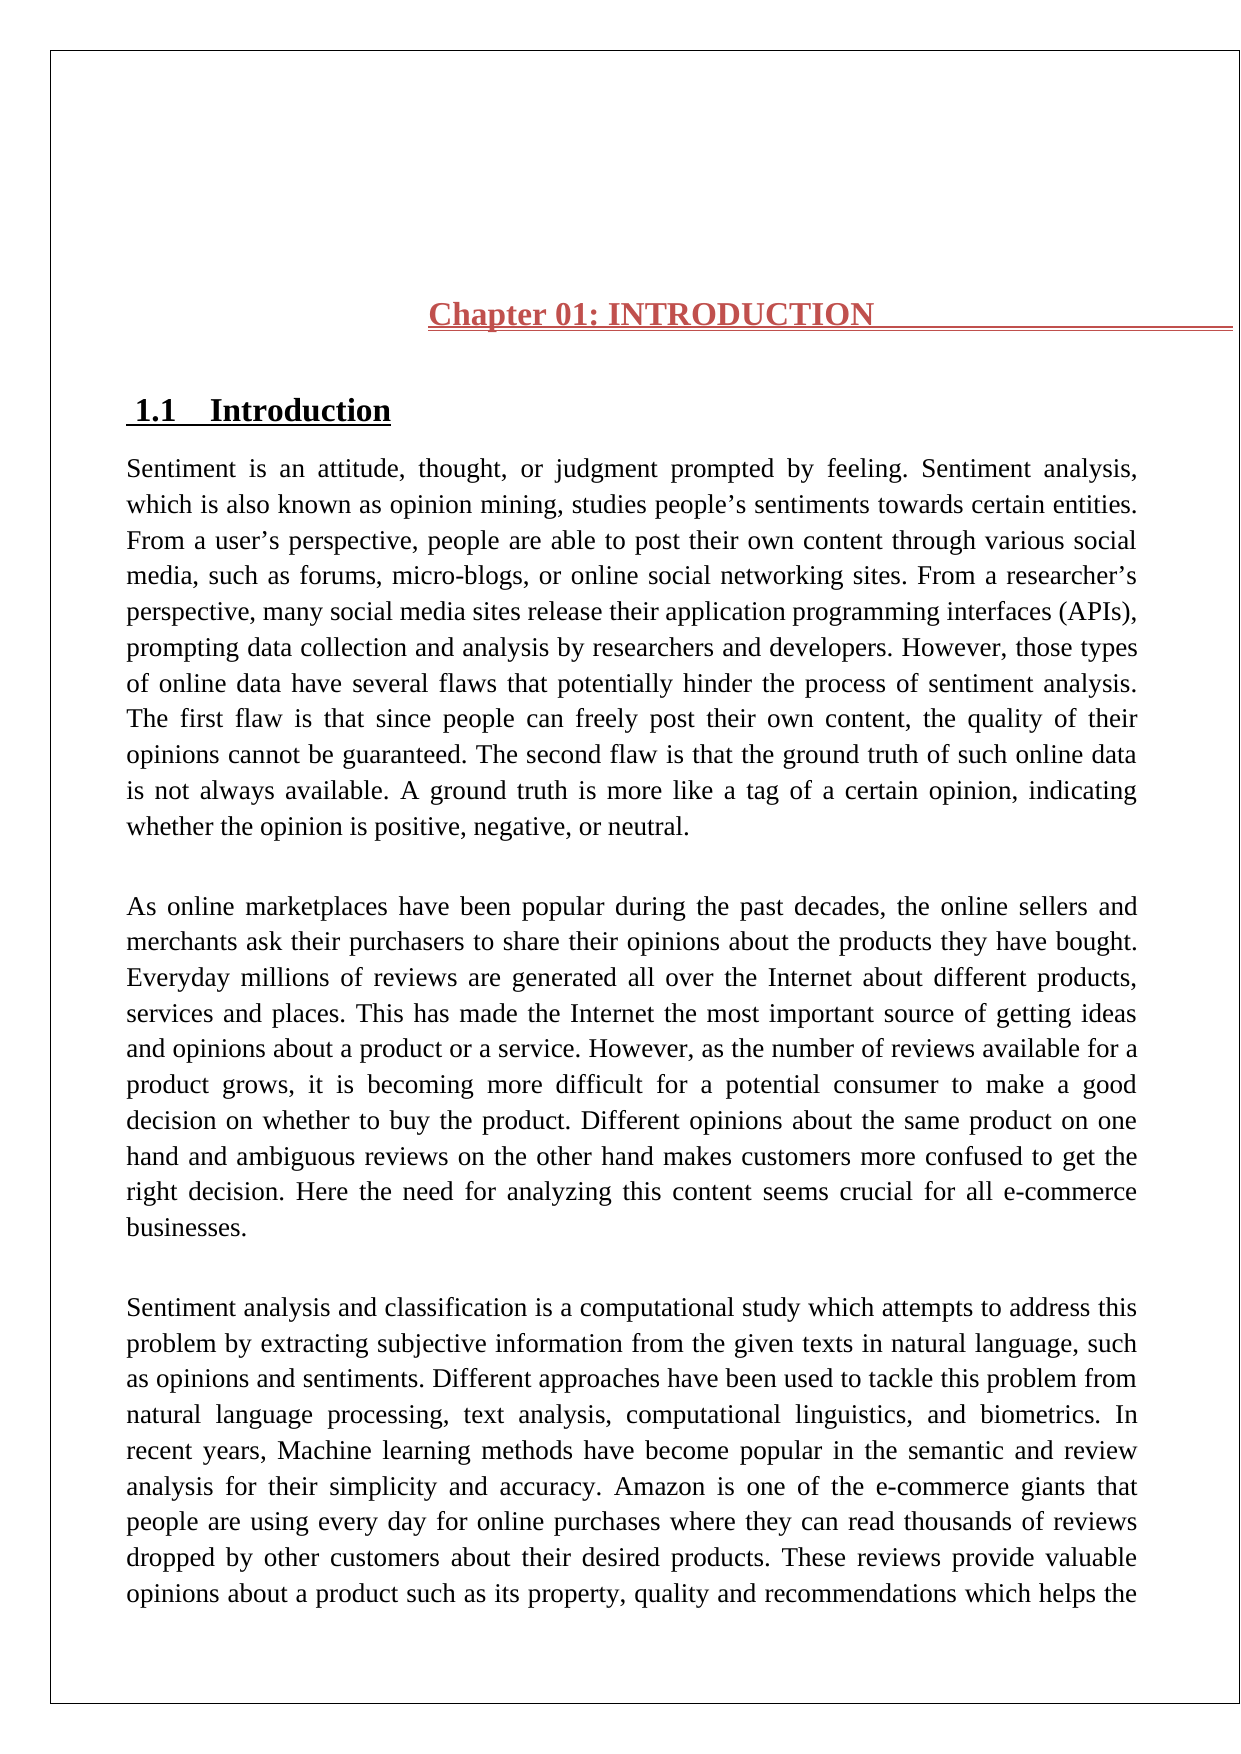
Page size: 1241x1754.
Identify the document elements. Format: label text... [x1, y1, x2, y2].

text As online marketplaces have been popular during the past decades, the online sellers and merchants ask their purchasers to share their opinions about the products they have bought. Everyday millions of reviews are generated all over the Internet about different products, services and places. This has made the Internet the most important source of getting ideas and opinions about a product or a service. However, as the number of reviews available for a product grows, it is becoming more difficult for a potential consumer to make a good decision on whether to buy the product. Different opinions about the same product on one hand and ambiguous reviews on the other hand makes customers more confused to get the right decision. Here the need for analyzing this content seems crucial for all e-commerce businesses. [126, 889, 1139, 1242]
text 1.1 Introduction [126, 391, 1139, 429]
text Sentiment is an attitude, thought, or judgment prompted by feeling. Sentiment analysis, which is also known as opinion mining, studies people’s sentiments towards certain entities. From a user’s perspective, people are able to post their own content through various social media, such as forums, micro-blogs, or online social networking sites. From a researcher’s perspective, many social media sites release their application programming interfaces (APIs), prompting data collection and analysis by researchers and developers. However, those types of online data have several flaws that potentially hinder the process of sentiment analysis. The first flaw is that since people can freely post their own content, the quality of their opinions cannot be guaranteed. The second flaw is that the ground truth of such online data is not always available. A ground truth is more like a tag of a certain opinion, indicating whether the opinion is positive, negative, or neutral. [126, 452, 1139, 841]
text Chapter 01: INTRODUCTION [126, 294, 1139, 332]
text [126, 1291, 1139, 1608]
